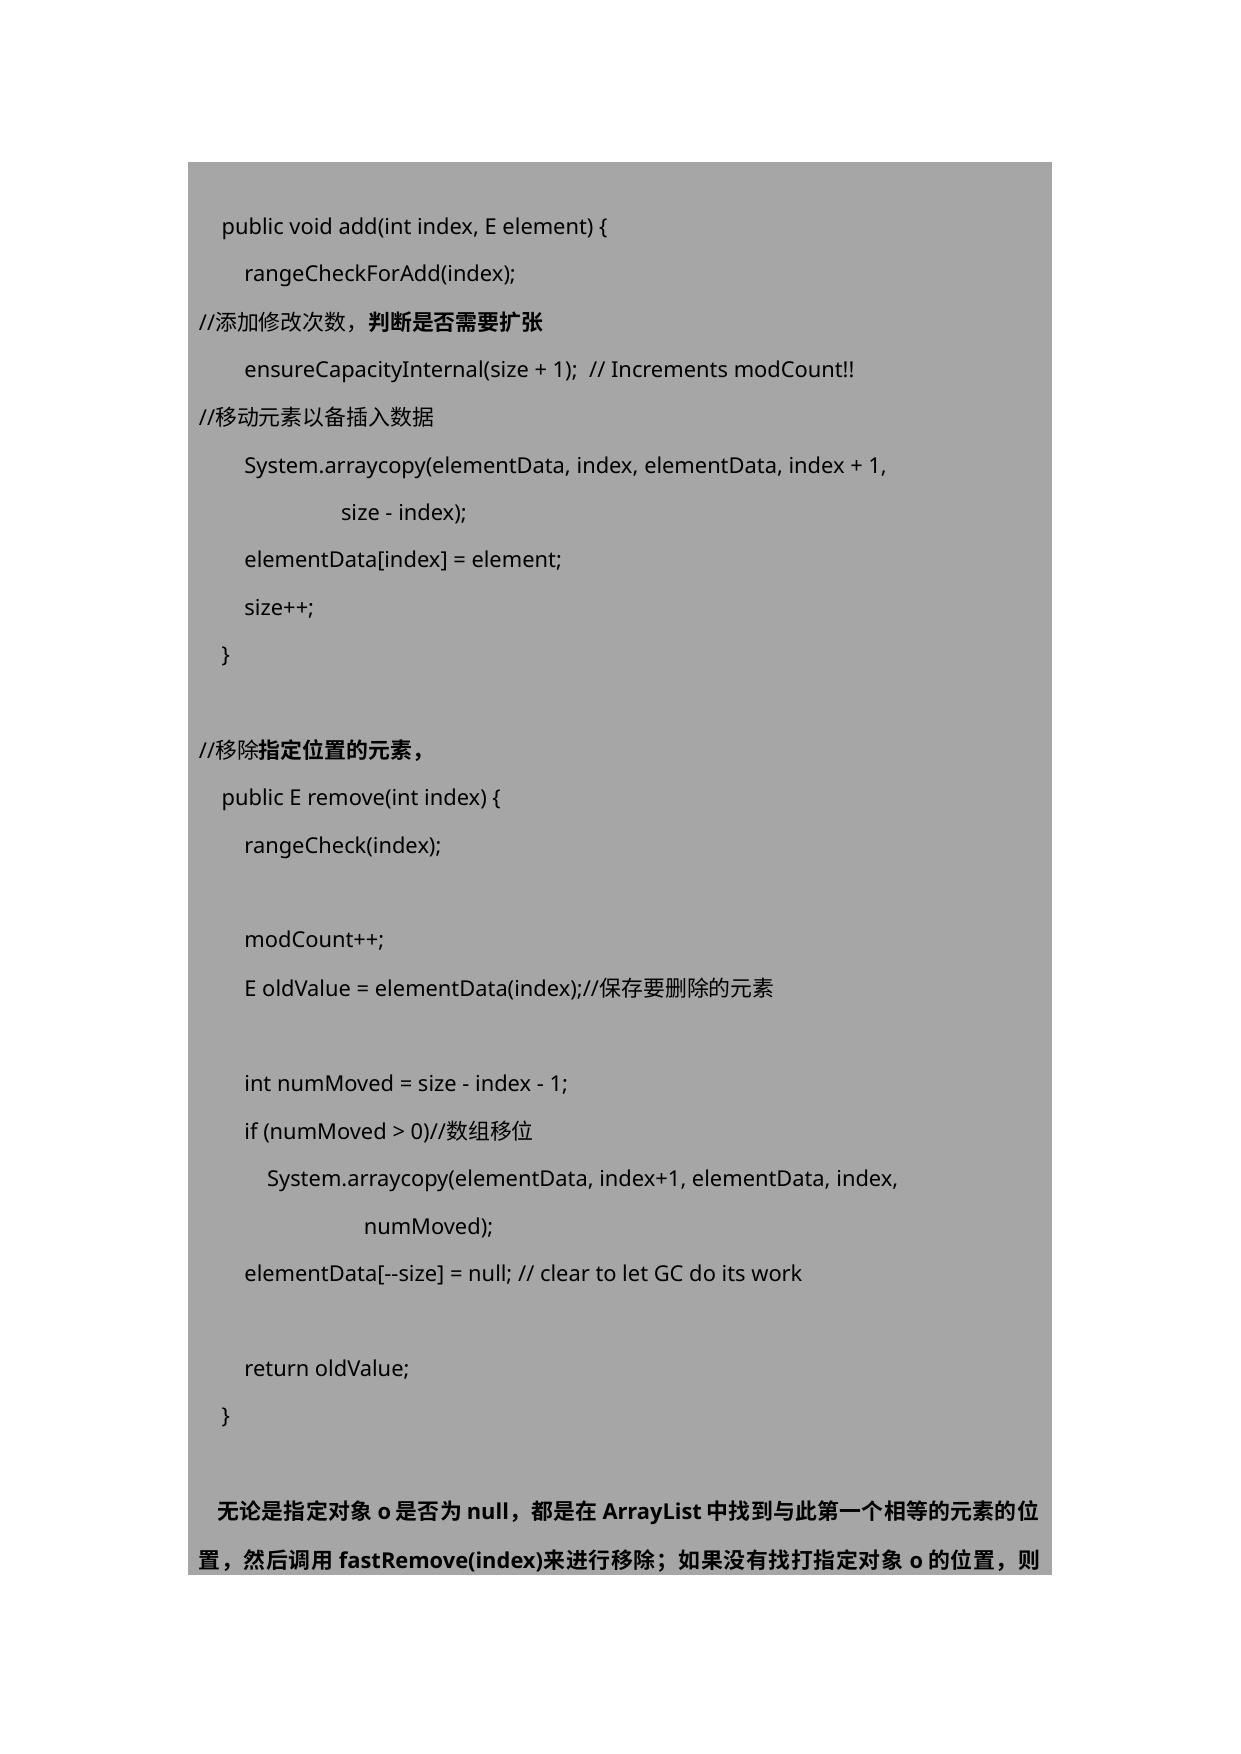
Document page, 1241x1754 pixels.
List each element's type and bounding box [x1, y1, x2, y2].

table_header [188, 162, 1052, 1575]
